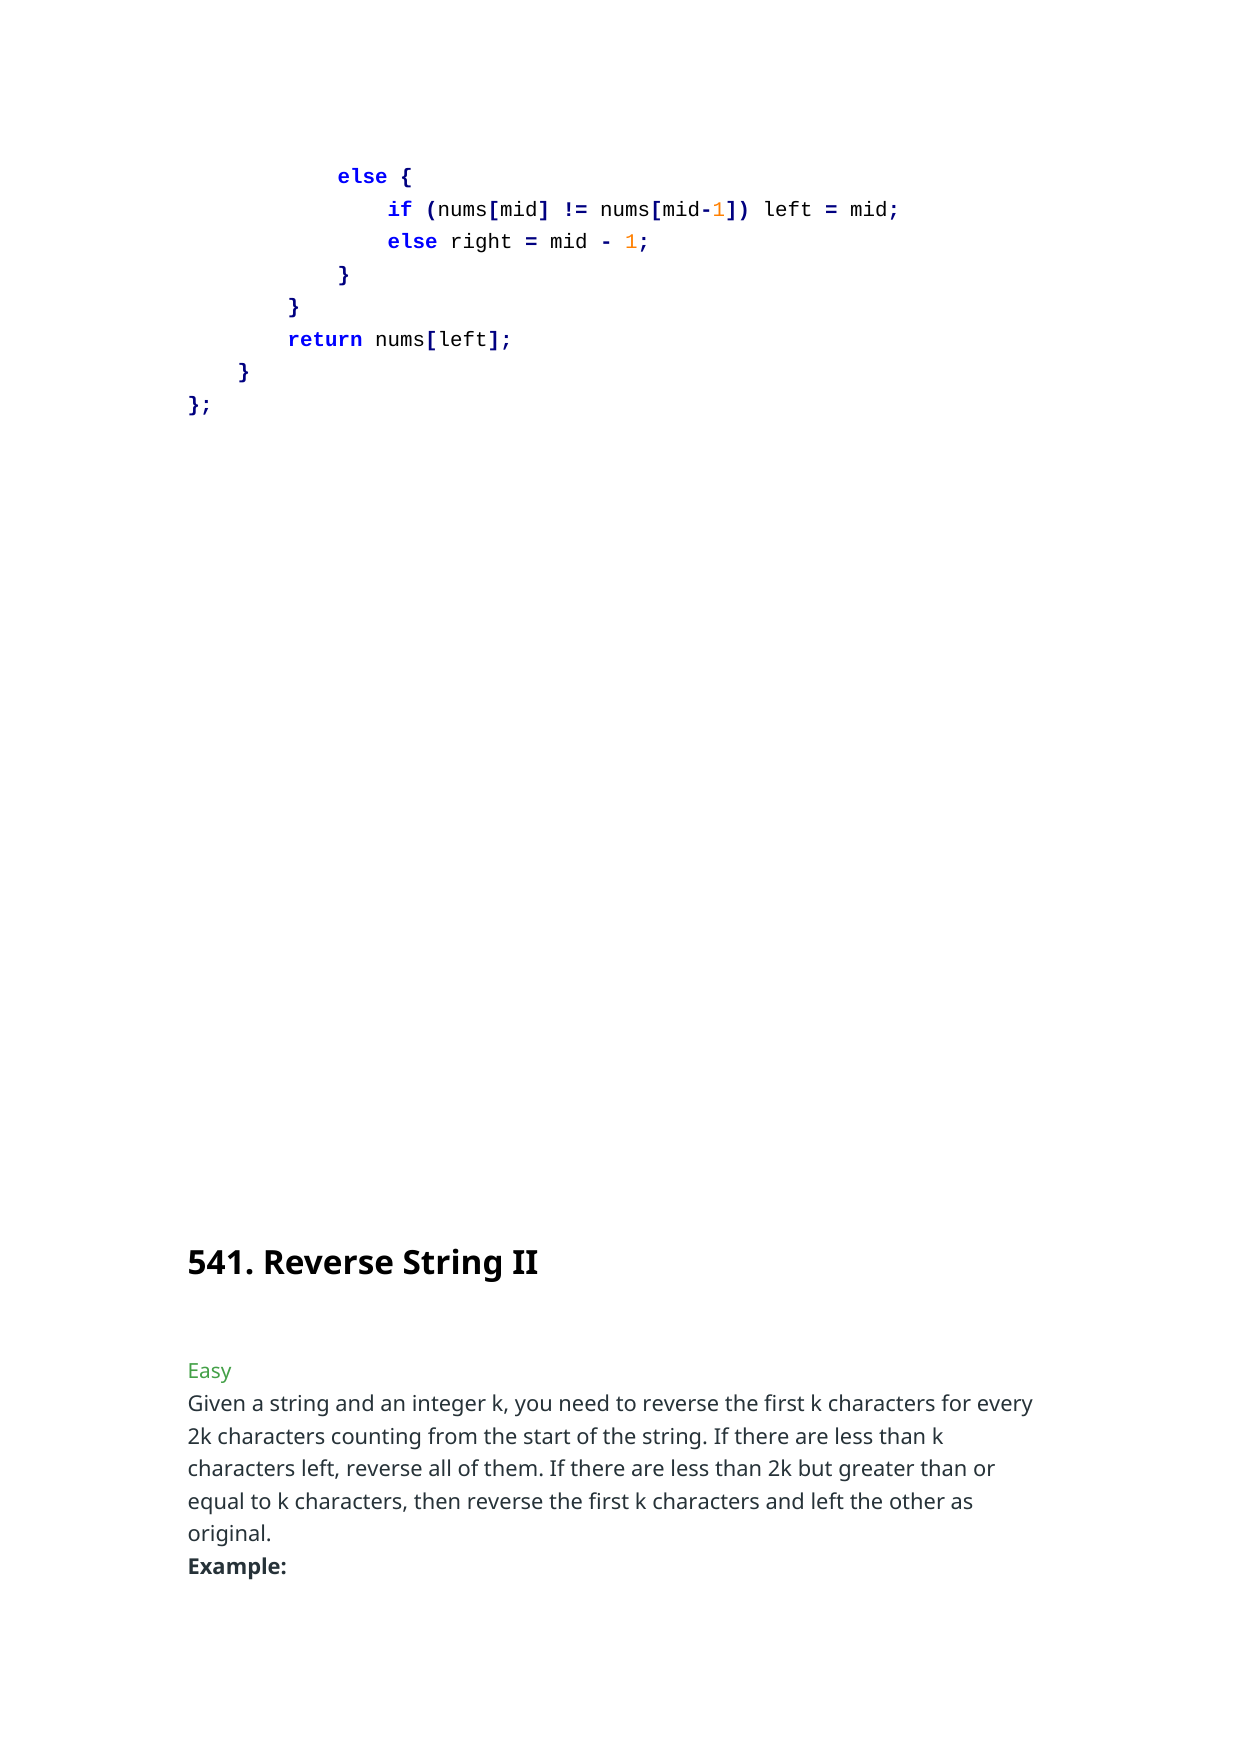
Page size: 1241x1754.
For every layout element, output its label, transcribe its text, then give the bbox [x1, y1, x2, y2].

text } [187, 259, 1053, 292]
text }; [187, 389, 1053, 422]
text return nums[left]; [187, 324, 1053, 357]
text else { [187, 162, 1053, 194]
text } [187, 357, 1053, 389]
text } [187, 292, 1053, 324]
text Given a string and an integer k, you need to reverse the first k characters for every 2k characters counting from the start of the string. If there are less than k characters left, reverse all of them. If there are less than 2k but greater than or equal to k characters, then reverse the first k characters and left the other as original. [187, 1387, 1053, 1549]
text Easy [187, 1354, 1053, 1387]
text Example: [187, 1549, 1053, 1582]
subtitle 541. Reverse String II [187, 1229, 1053, 1294]
text else right = mid - 1; [187, 227, 1053, 259]
text if (nums[mid] != nums[mid-1]) left = mid; [187, 194, 1053, 227]
